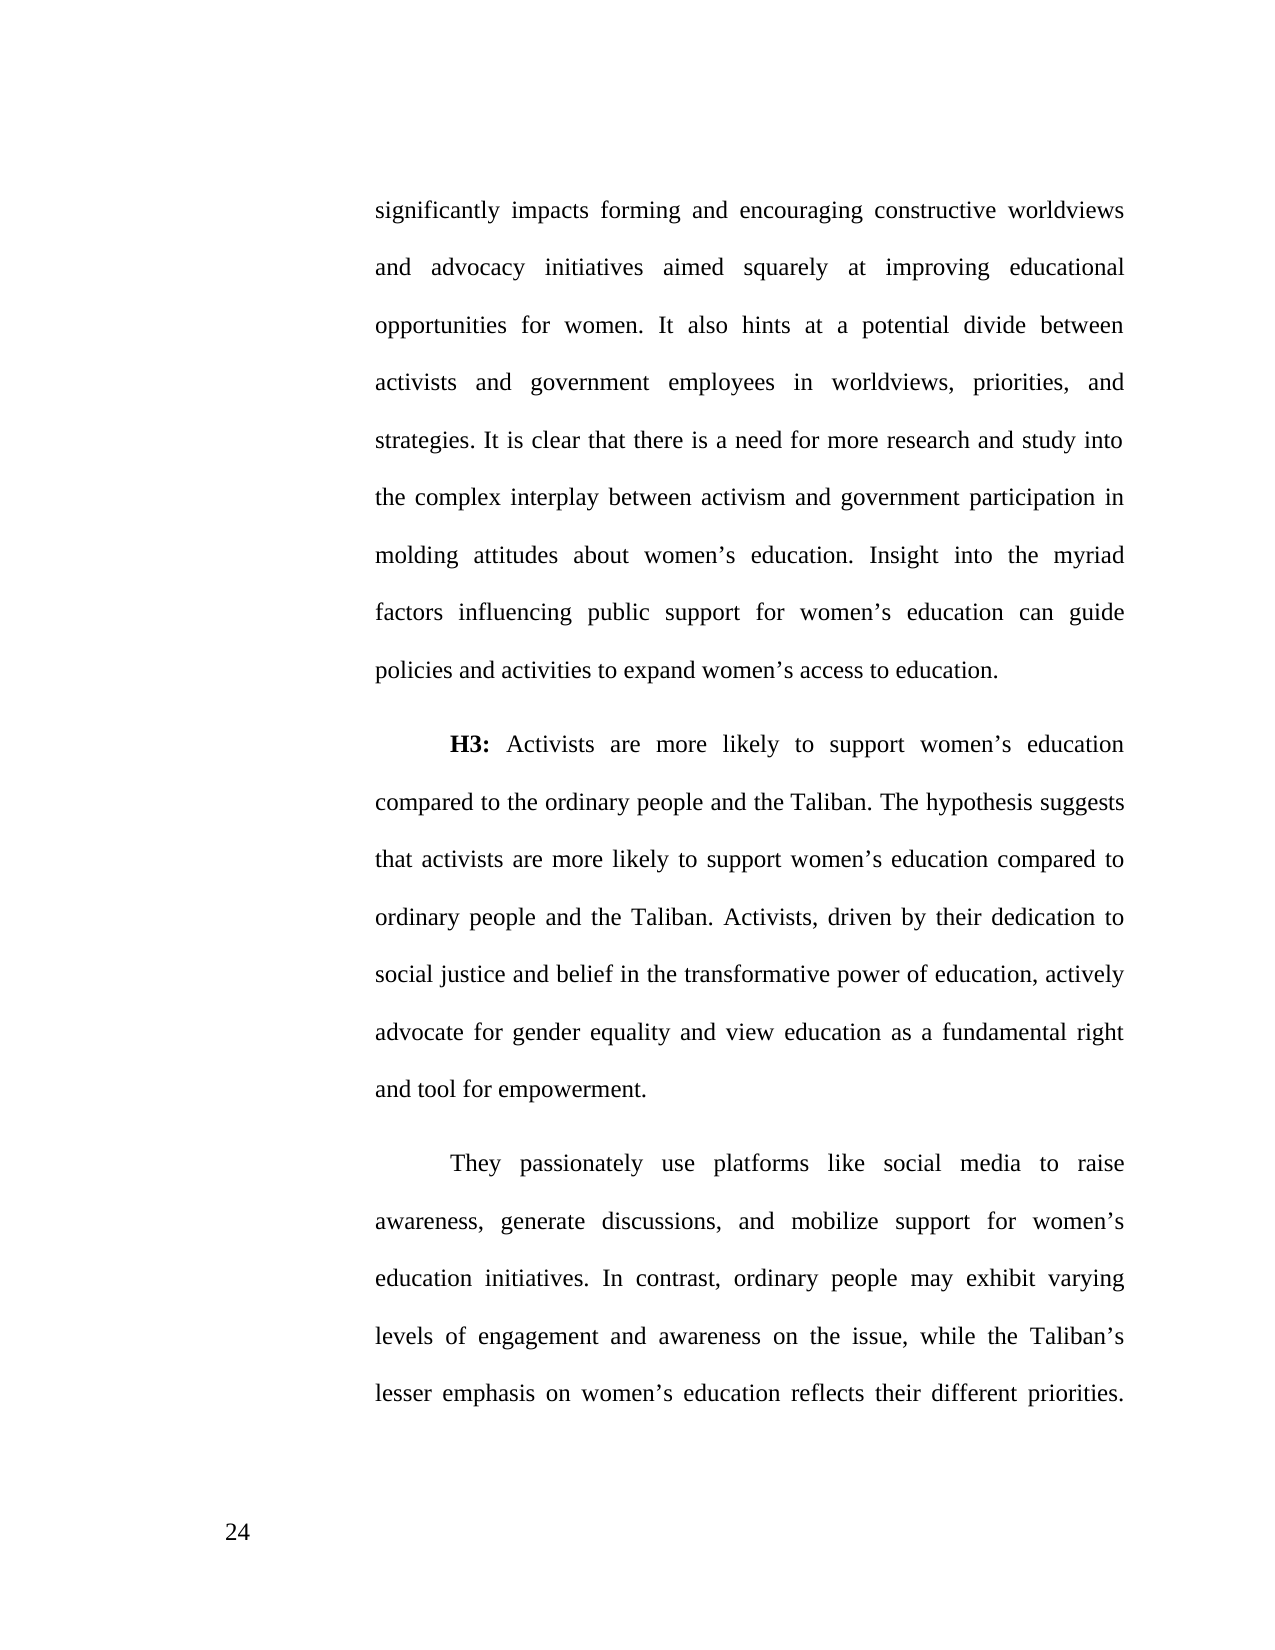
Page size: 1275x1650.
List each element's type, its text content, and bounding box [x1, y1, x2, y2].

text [375, 195, 1125, 684]
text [375, 1148, 1125, 1407]
text H3: Activists are more likely to support women’s education compared to the ordinary people and the Taliban. The hypothesis suggests that activists are more likely to support women’s education compared to ordinary people and the Taliban. Activists, driven by their dedication to social justice and belief in the transformative power of education, actively advocate for gender equality and view education as a fundamental right and tool for empowerment. [375, 729, 1125, 1103]
